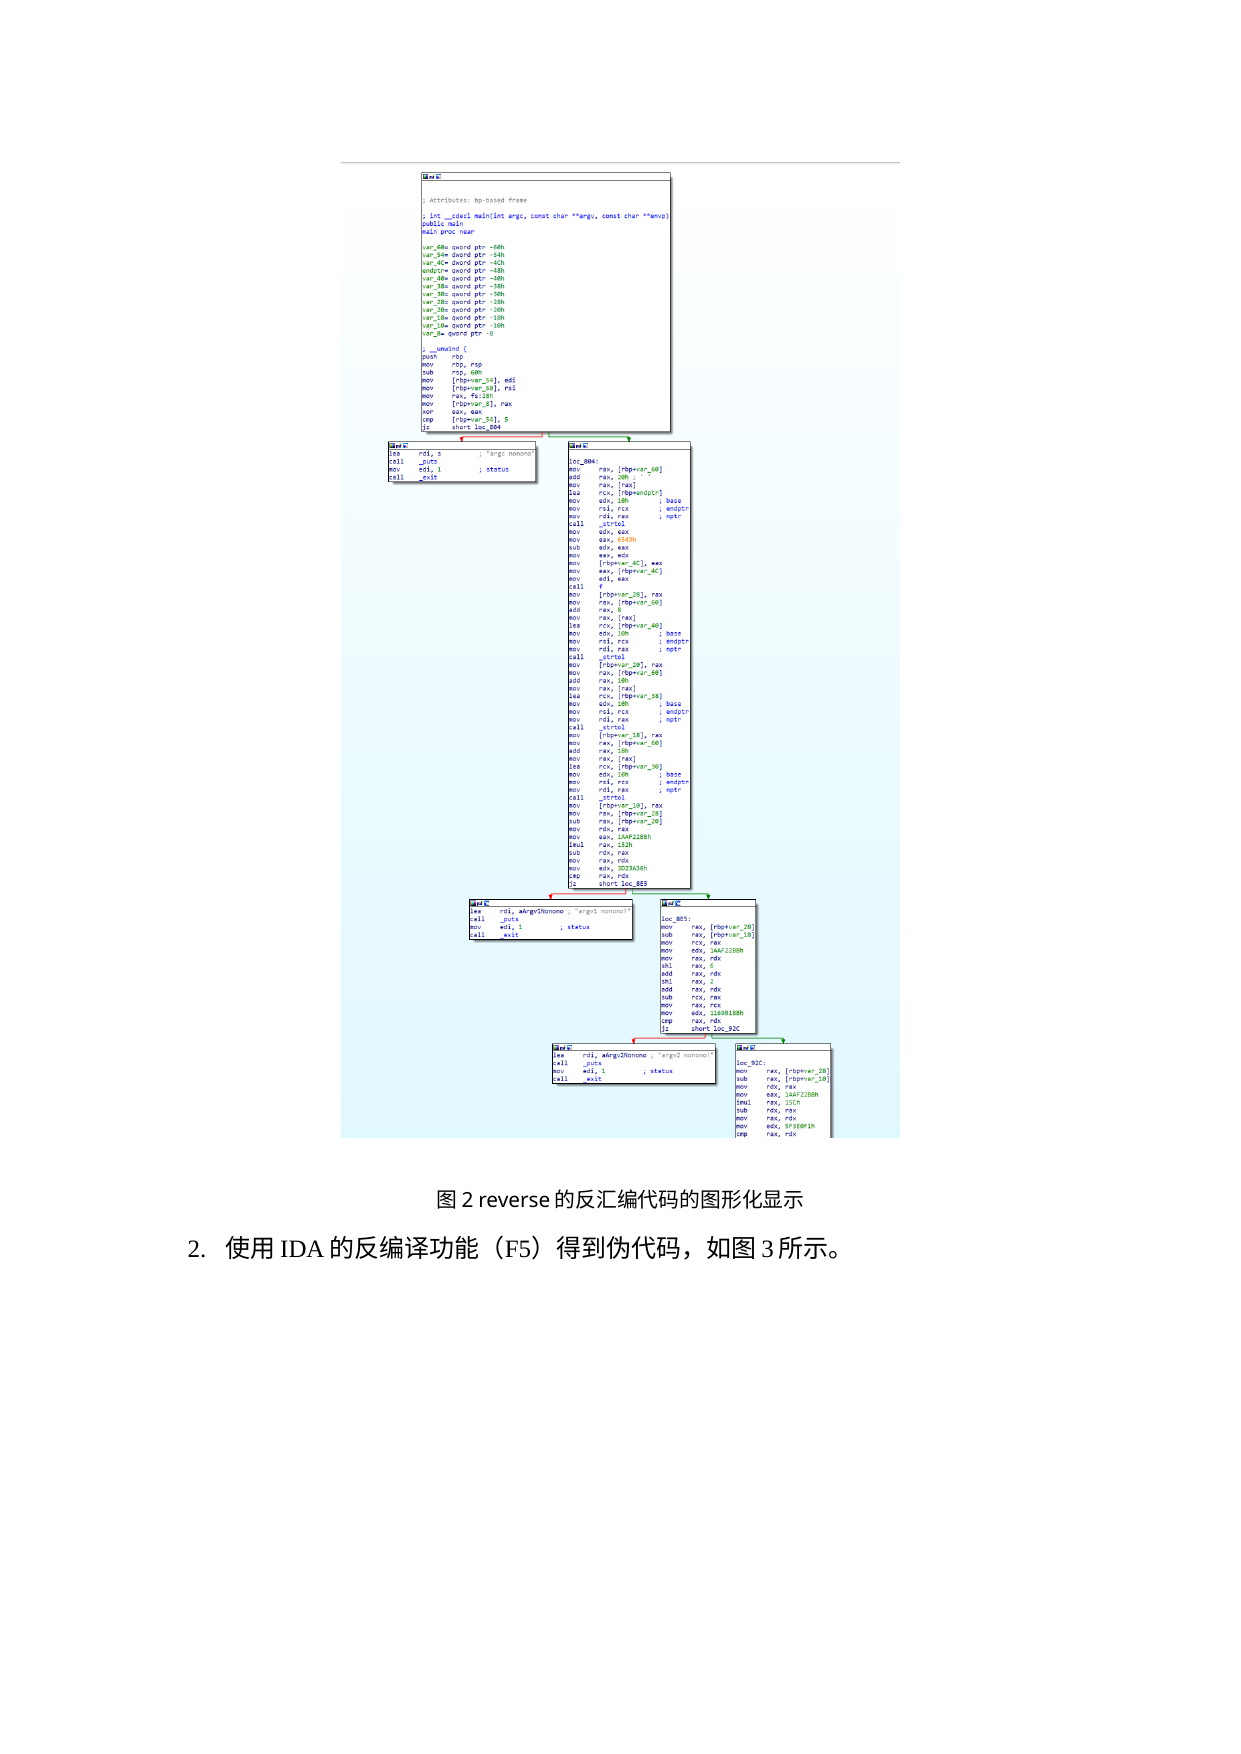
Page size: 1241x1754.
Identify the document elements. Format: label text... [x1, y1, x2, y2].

text 图 2 reverse的反汇编代码的图形化显示 [187, 1182, 1053, 1214]
picture [340, 162, 900, 1138]
list 使用IDA的反编译功能（F5）得到伪代码，如图3所示。 [187, 1214, 1053, 1279]
